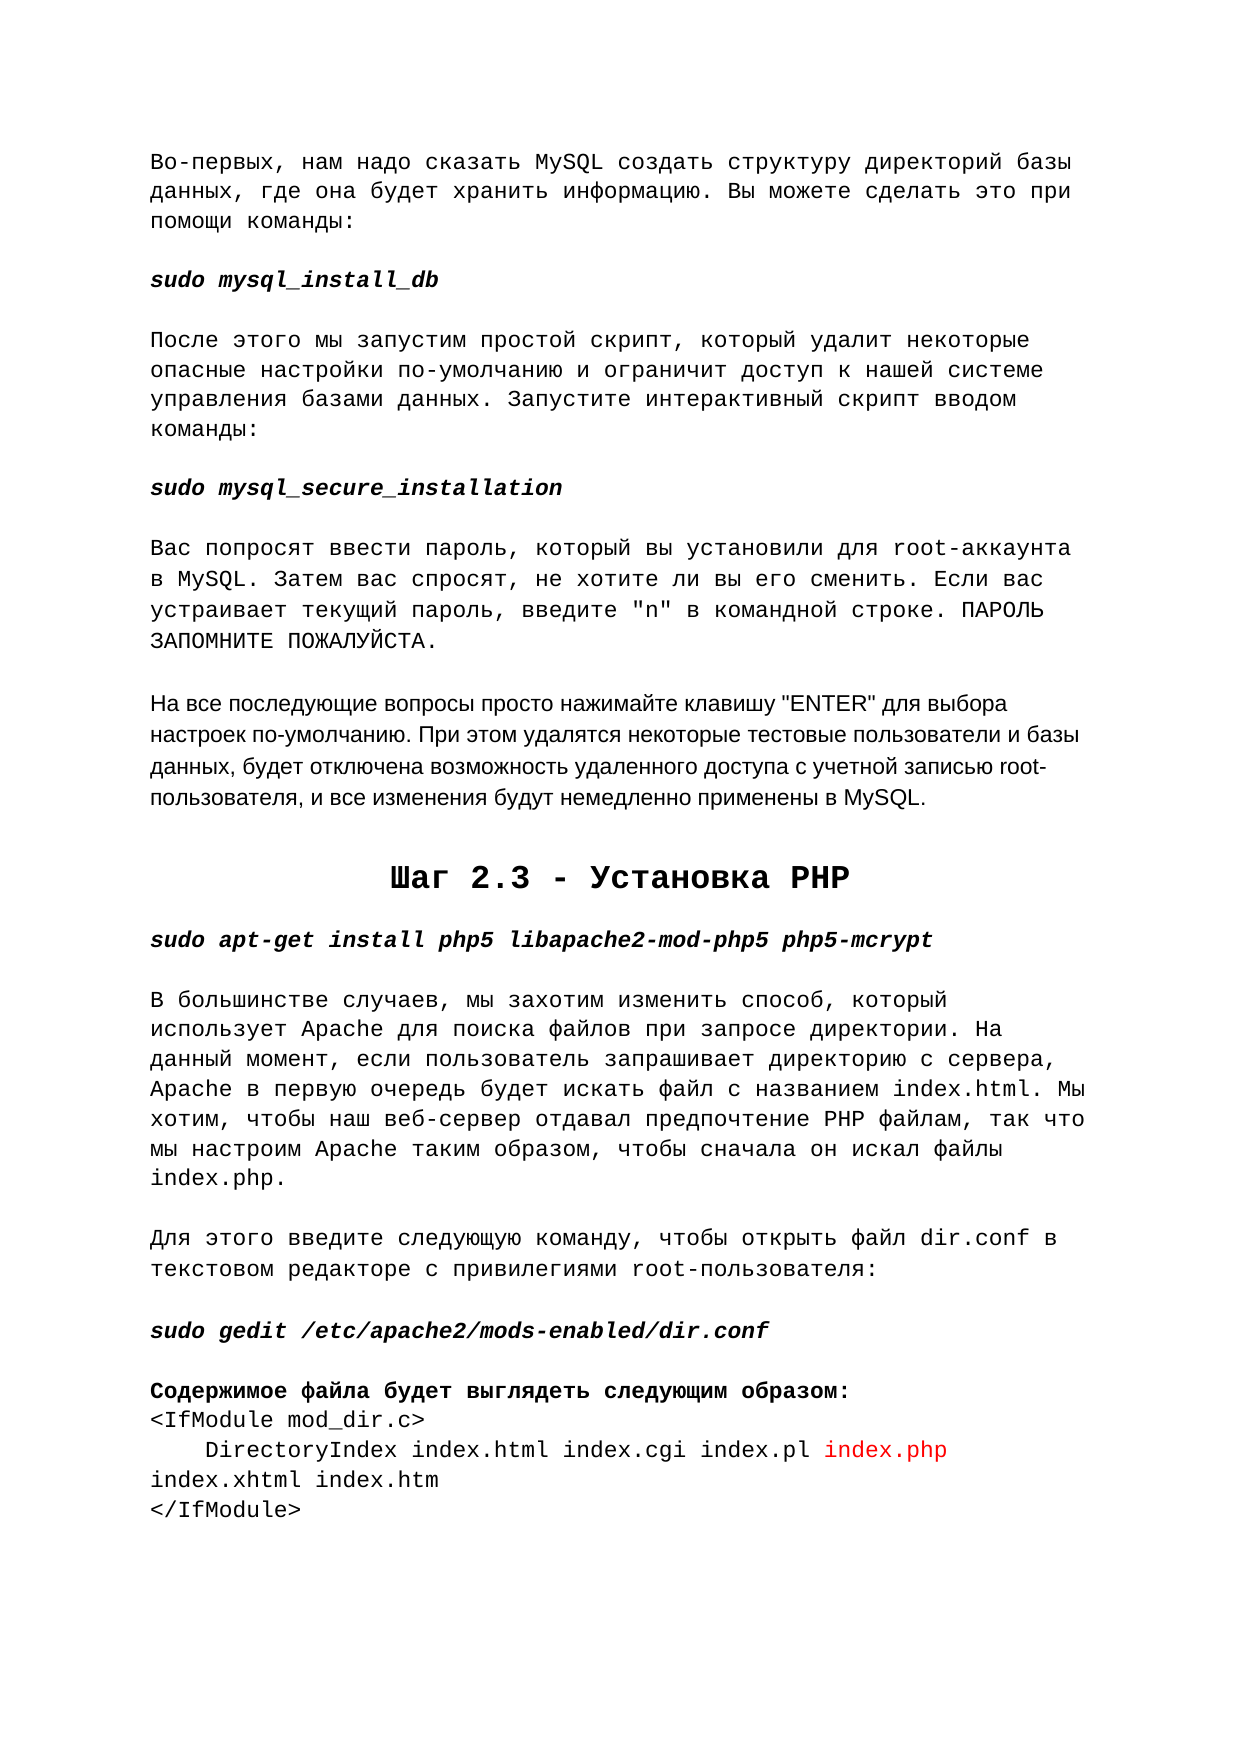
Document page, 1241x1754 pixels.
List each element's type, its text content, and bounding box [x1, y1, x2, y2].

subtitle Шаг 2.3 - Установка PHP [150, 860, 1090, 898]
text </IfModule> [150, 1498, 1090, 1524]
text На все последующие вопросы просто нажимайте клавишу "ENTER" для выбора настроек по-умолчанию. При этом удалятся некоторые тестовые пользователи и базы данных, будет отключена возможность удаленного доступа с учетной записью root-пользователя, и все изменения будут немедленно применены в MySQL. [150, 690, 1090, 811]
text sudo apt-get install php5 libapache2-mod-php5 php5-mcrypt [150, 928, 1090, 954]
text DirectoryIndex index.html index.cgi index.pl index.php index.xhtml index.htm [150, 1438, 1090, 1494]
text <IfModule mod_dir.c> [150, 1409, 1090, 1435]
text sudo mysql_secure_installation [150, 477, 1090, 503]
text sudo mysql_install_db [150, 269, 1090, 295]
text sudo gedit /etc/apache2/mods-enabled/dir.conf [150, 1319, 1090, 1345]
text Вас попросят ввести пароль, который вы установили для root-аккаунта в MySQL. Затем вас спросят, не хотите ли вы его сменить. Если вас устраивает текущий пароль, введите "n" в командной строке. ПАРОЛЬ ЗАПОМНИТЕ ПОЖАЛУЙСТА. [150, 536, 1090, 655]
text Во-первых, нам надо сказать MySQL создать структуру директорий базы данных, где она будет хранить информацию. Вы можете сделать это при помощи команды: [150, 150, 1090, 236]
text В большинстве случаев, мы захотим изменить способ, который использует Apache для поиска файлов при запросе директории. На данный момент, если пользователь запрашивает директорию с сервера, Apache в первую очередь будет искать файл с названием index.html. Мы хотим, чтобы наш веб-сервер отдавал предпочтение PHP файлам, так что мы настроим Apache таким образом, чтобы сначала он искал файлы index.php. [150, 988, 1090, 1193]
text После этого мы запустим простой скрипт, который удалит некоторые опасные настройки по-умолчанию и ограничит доступ к нашей системе управления базами данных. Запустите интерактивный скрипт вводом команды: [150, 328, 1090, 443]
text Содержимое файла будет выглядеть следующим образом: [150, 1379, 1090, 1405]
text Для этого введите следующую команду, чтобы открыть файл dir.conf в текстовом редакторе с привилегиями root-пользователя: [150, 1227, 1090, 1284]
